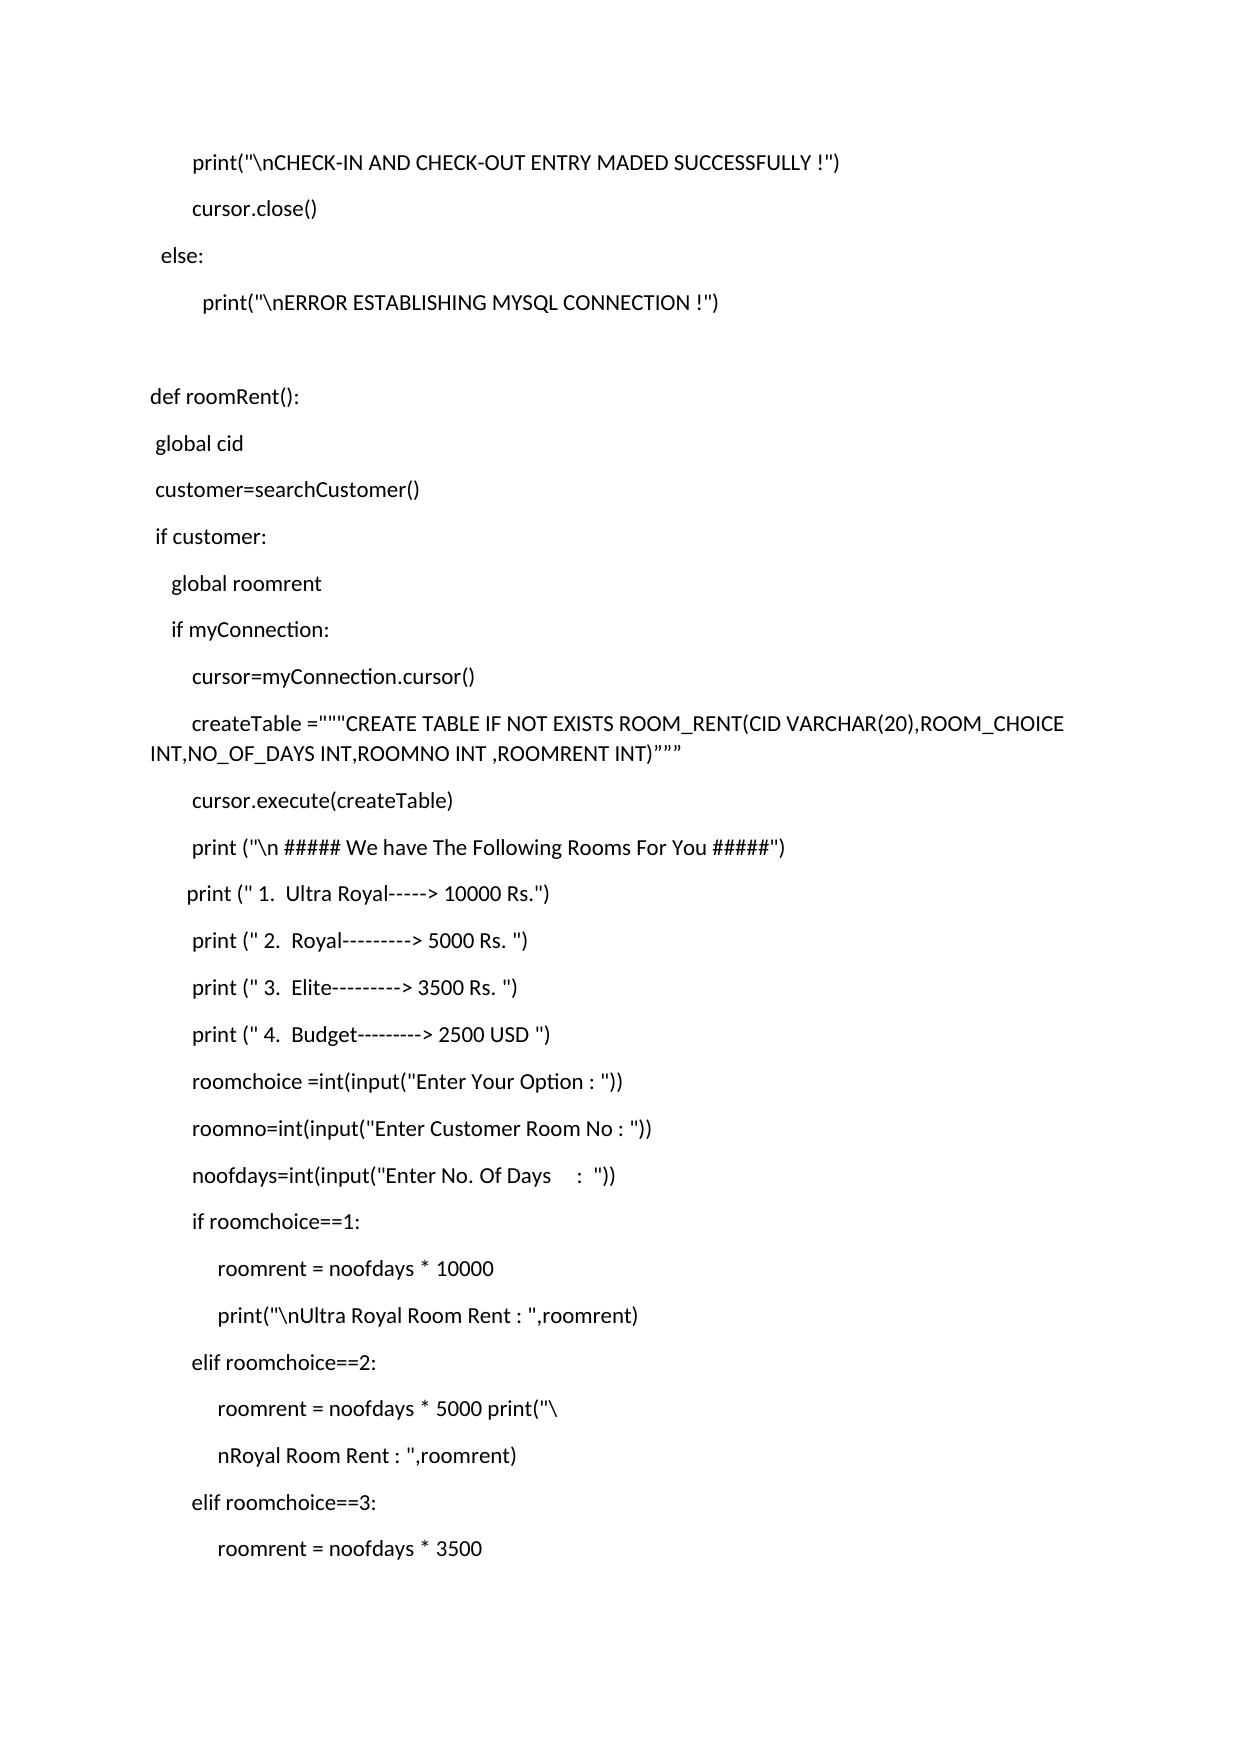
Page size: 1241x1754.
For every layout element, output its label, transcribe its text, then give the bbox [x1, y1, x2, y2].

text print("\nCHECK-IN AND CHECK-OUT ENTRY MADED SUCCESSFULLY !") [192, 148, 1103, 176]
text cursor=myConnection.cursor() [192, 662, 1103, 690]
text roomrent = noofdays * 10000 [217, 1254, 1103, 1282]
text print (" 2. Royal > 5000 Rs. ") [192, 926, 1103, 954]
text global roomrent if myConnection: [171, 569, 332, 643]
text cursor.close() else: [161, 194, 319, 269]
text roomrent = noofdays * 5000 print("\nRoyal Room Rent : ",roomrent) [217, 1394, 611, 1469]
text roomrent = noofdays * 3500 [217, 1534, 1103, 1562]
text print("\nERROR ESTABLISHING MYSQL CONNECTION !") [202, 288, 1103, 316]
text print (" 3. Elite > 3500 Rs. ") [192, 973, 1103, 1001]
text print (" 4. Budget > 2500 USD ") [192, 1020, 1103, 1048]
text cursor.execute(createTable) [192, 786, 1103, 814]
text createTable ="""CREATE TABLE IF NOT EXISTS ROOM_RENT(CID VARCHAR(20),ROOM_CHOICE INT,NO_OF_DAYS INT,ROOMNO INT ,ROOMRENT INT)””” [150, 709, 1067, 767]
text if roomchoice==1: [192, 1208, 1103, 1235]
text elif roomchoice==3: [191, 1488, 1103, 1516]
text global cid customer=searchCustomer() if customer: [155, 429, 422, 550]
text def roomRent(): [150, 382, 1103, 410]
text print("\nUltra Royal Room Rent : ",roomrent) elif roomchoice==2: [191, 1301, 657, 1376]
text roomchoice =int(input("Enter Your Option : ")) roomno=int(input("Enter Customer Room No : ")) noofdays=int(input("Enter No. Of Days : ")) [192, 1067, 657, 1189]
text print ("\n ##### We have The Following Rooms For You #####") print (" 1. Ultra Royal > 10000 Rs.") [186, 833, 786, 907]
